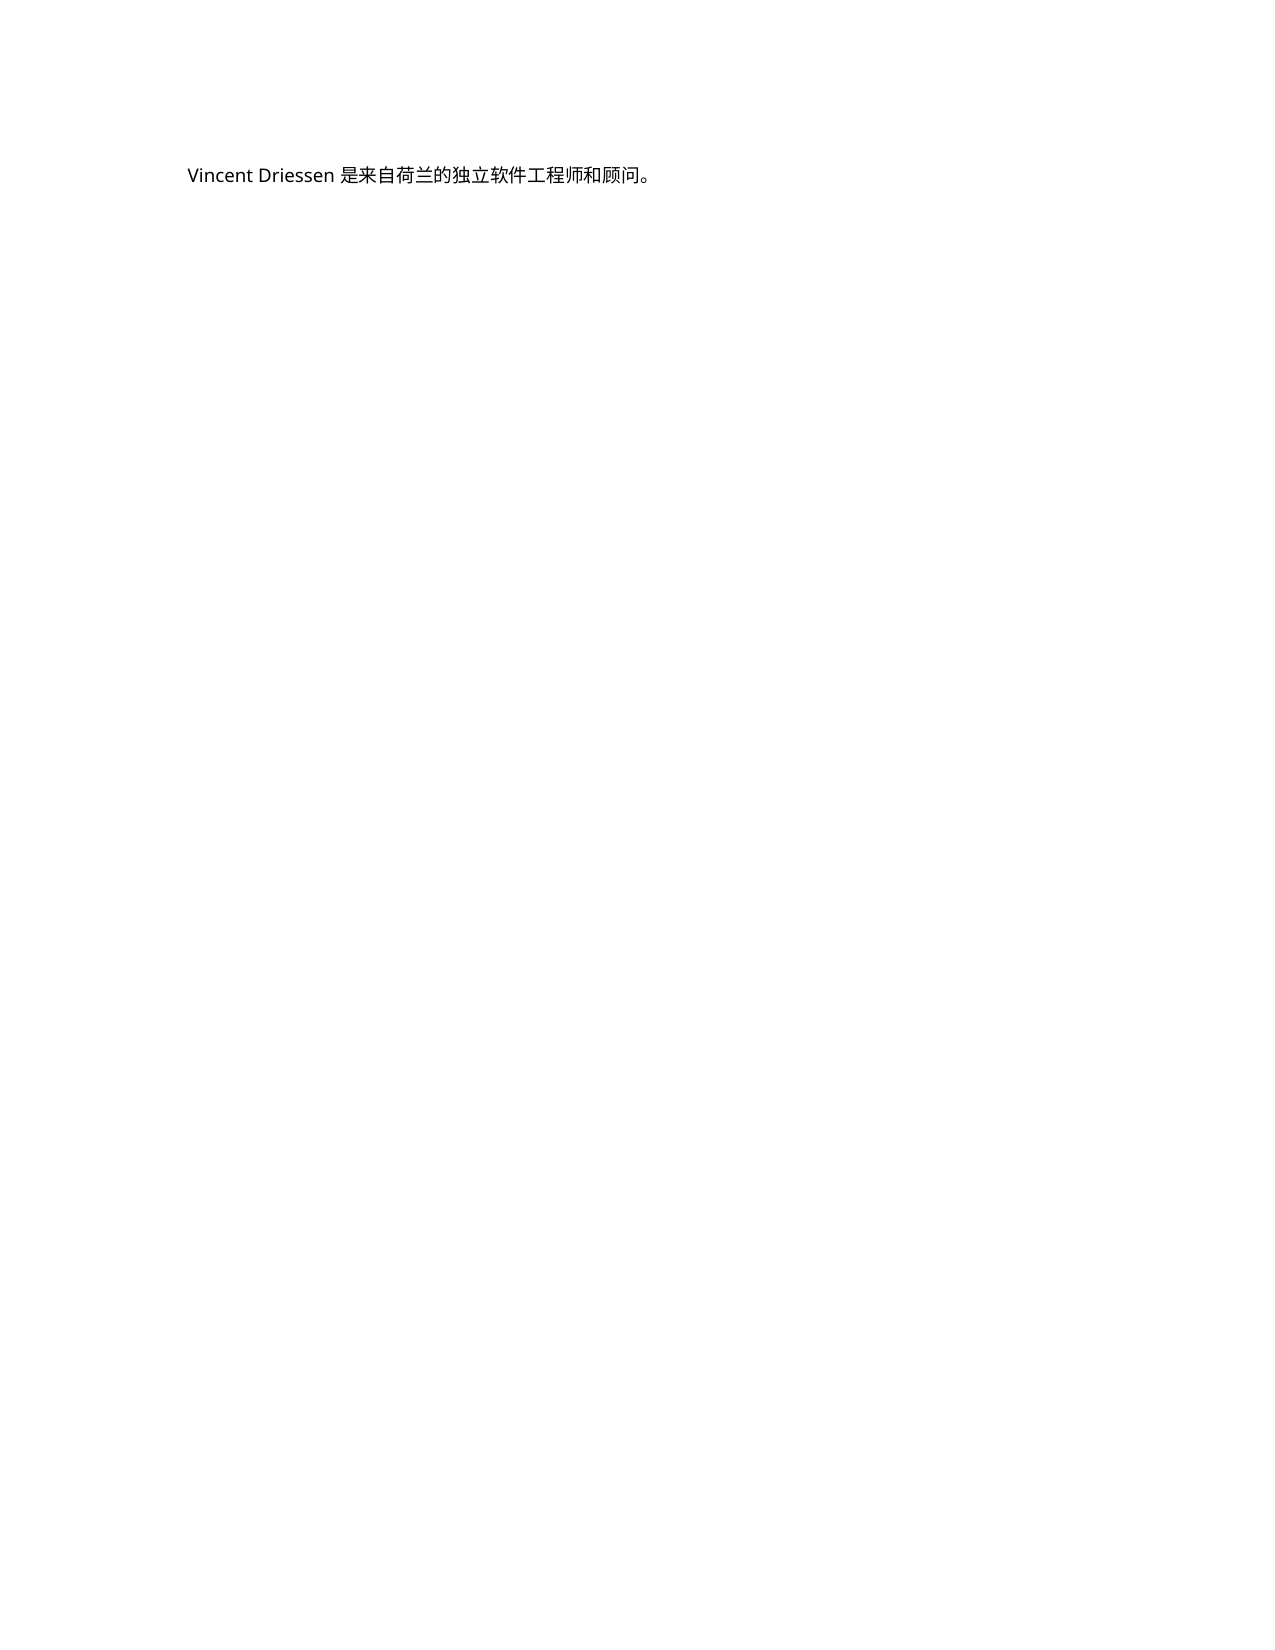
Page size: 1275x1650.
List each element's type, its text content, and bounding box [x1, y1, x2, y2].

text Vincent Driessen 是来自荷兰的独立软件工程师和顾问。 [187, 150, 1087, 187]
